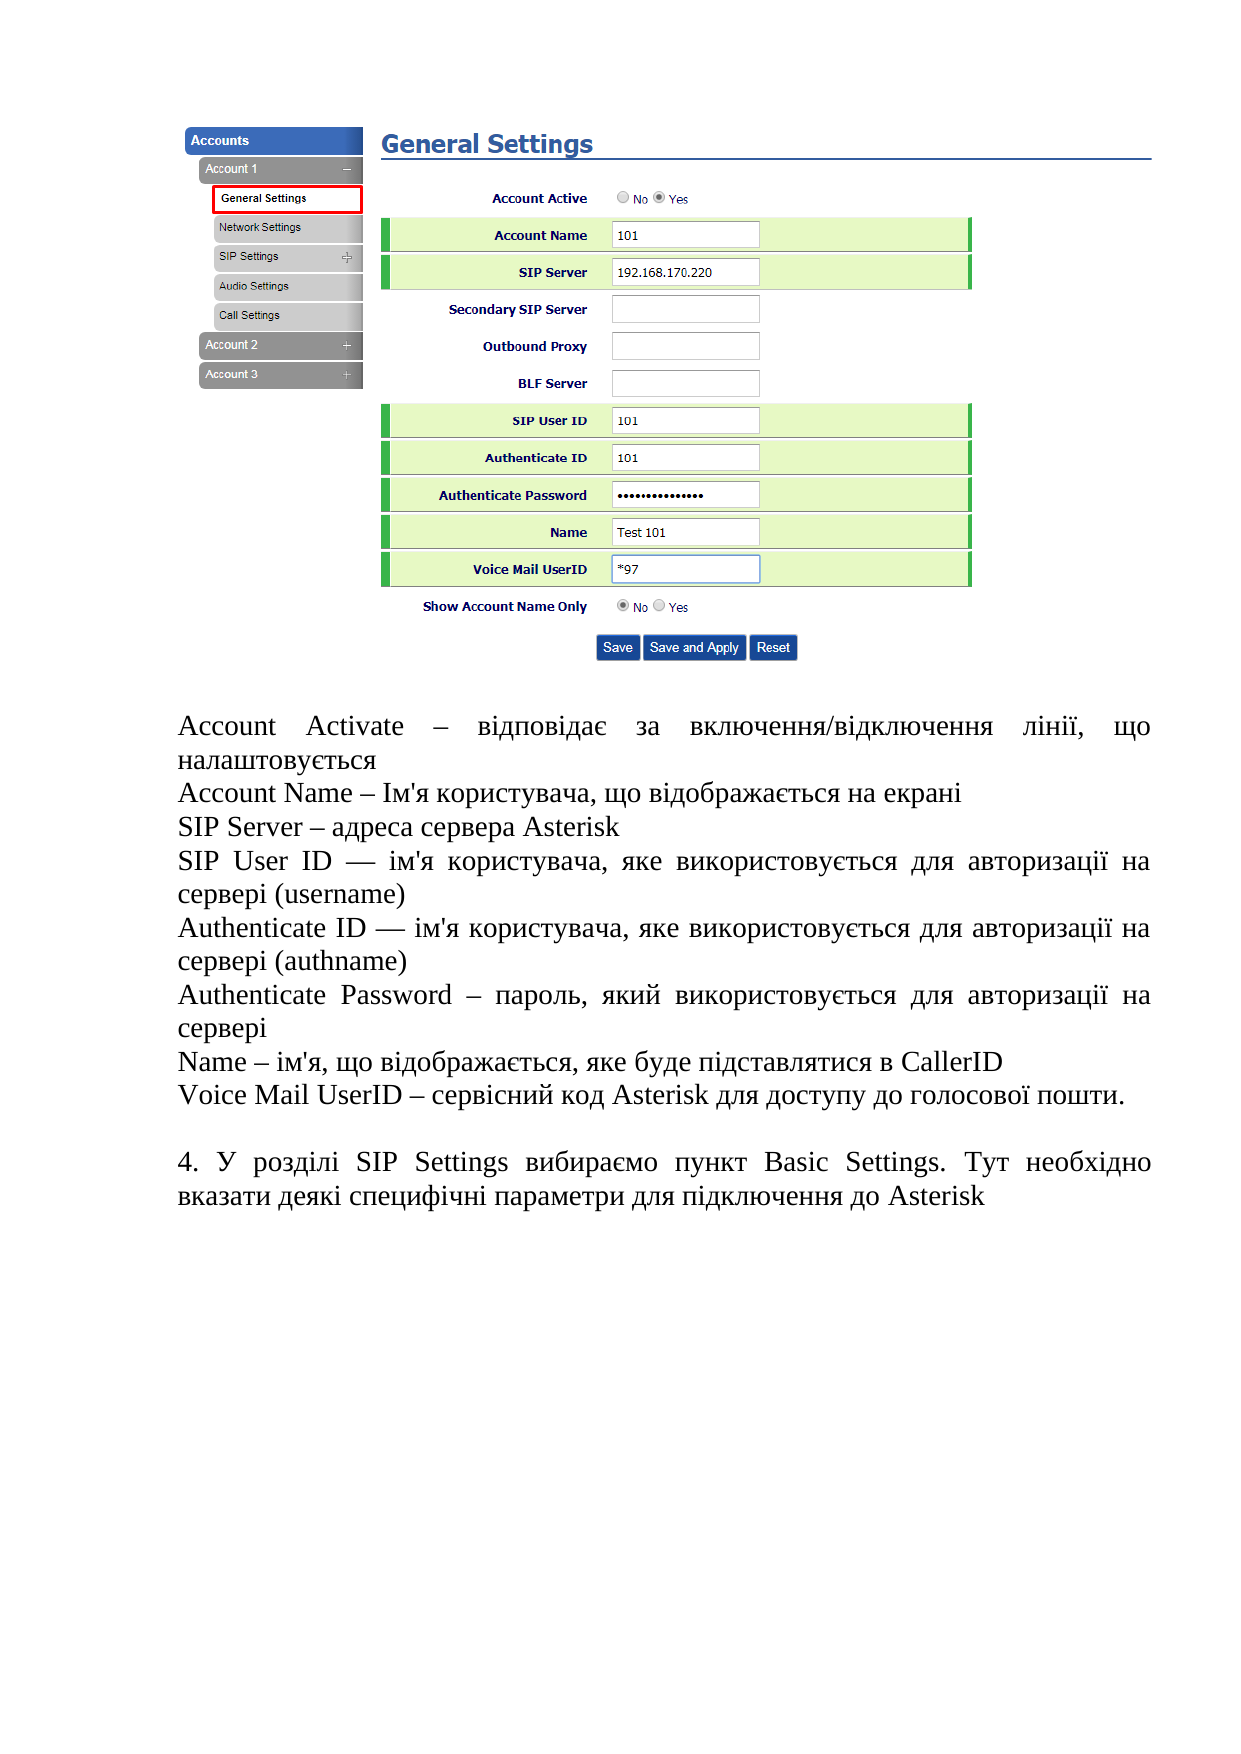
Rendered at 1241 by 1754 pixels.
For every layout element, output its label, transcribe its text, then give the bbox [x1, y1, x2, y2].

text SIP User ID — ім'я користувача, яке використовується для авторизації на сервері (username) [177, 843, 1152, 910]
text Authenticate Password – пароль, який використовується для авторизації на сервері [177, 977, 1152, 1044]
text Account Name – Ім'я користувача, що відображається на екрані [177, 776, 1152, 809]
text Name – ім'я, що відображається, яке буде підставлятися в CallerID [177, 1044, 1152, 1077]
text Voice Mail UserID – сервісний код Asterisk для доступу до голосової пошти. [177, 1077, 1152, 1111]
text Authenticate ID — ім'я користувача, яке використовується для авторизації на сервері (authname) [177, 910, 1152, 977]
text SIP Server – адреса сервера Asterisk [177, 809, 1152, 843]
text 4. У розділі SIP Settings вибираємо пункт Basic Settings. Тут необхідно вказати деякі специфічні параметри для підключення до Asterisk [177, 1144, 1152, 1212]
text Account Activate – відповідає за включення/відключення лінії, що налаштовується [177, 708, 1152, 776]
picture [177, 118, 1152, 674]
